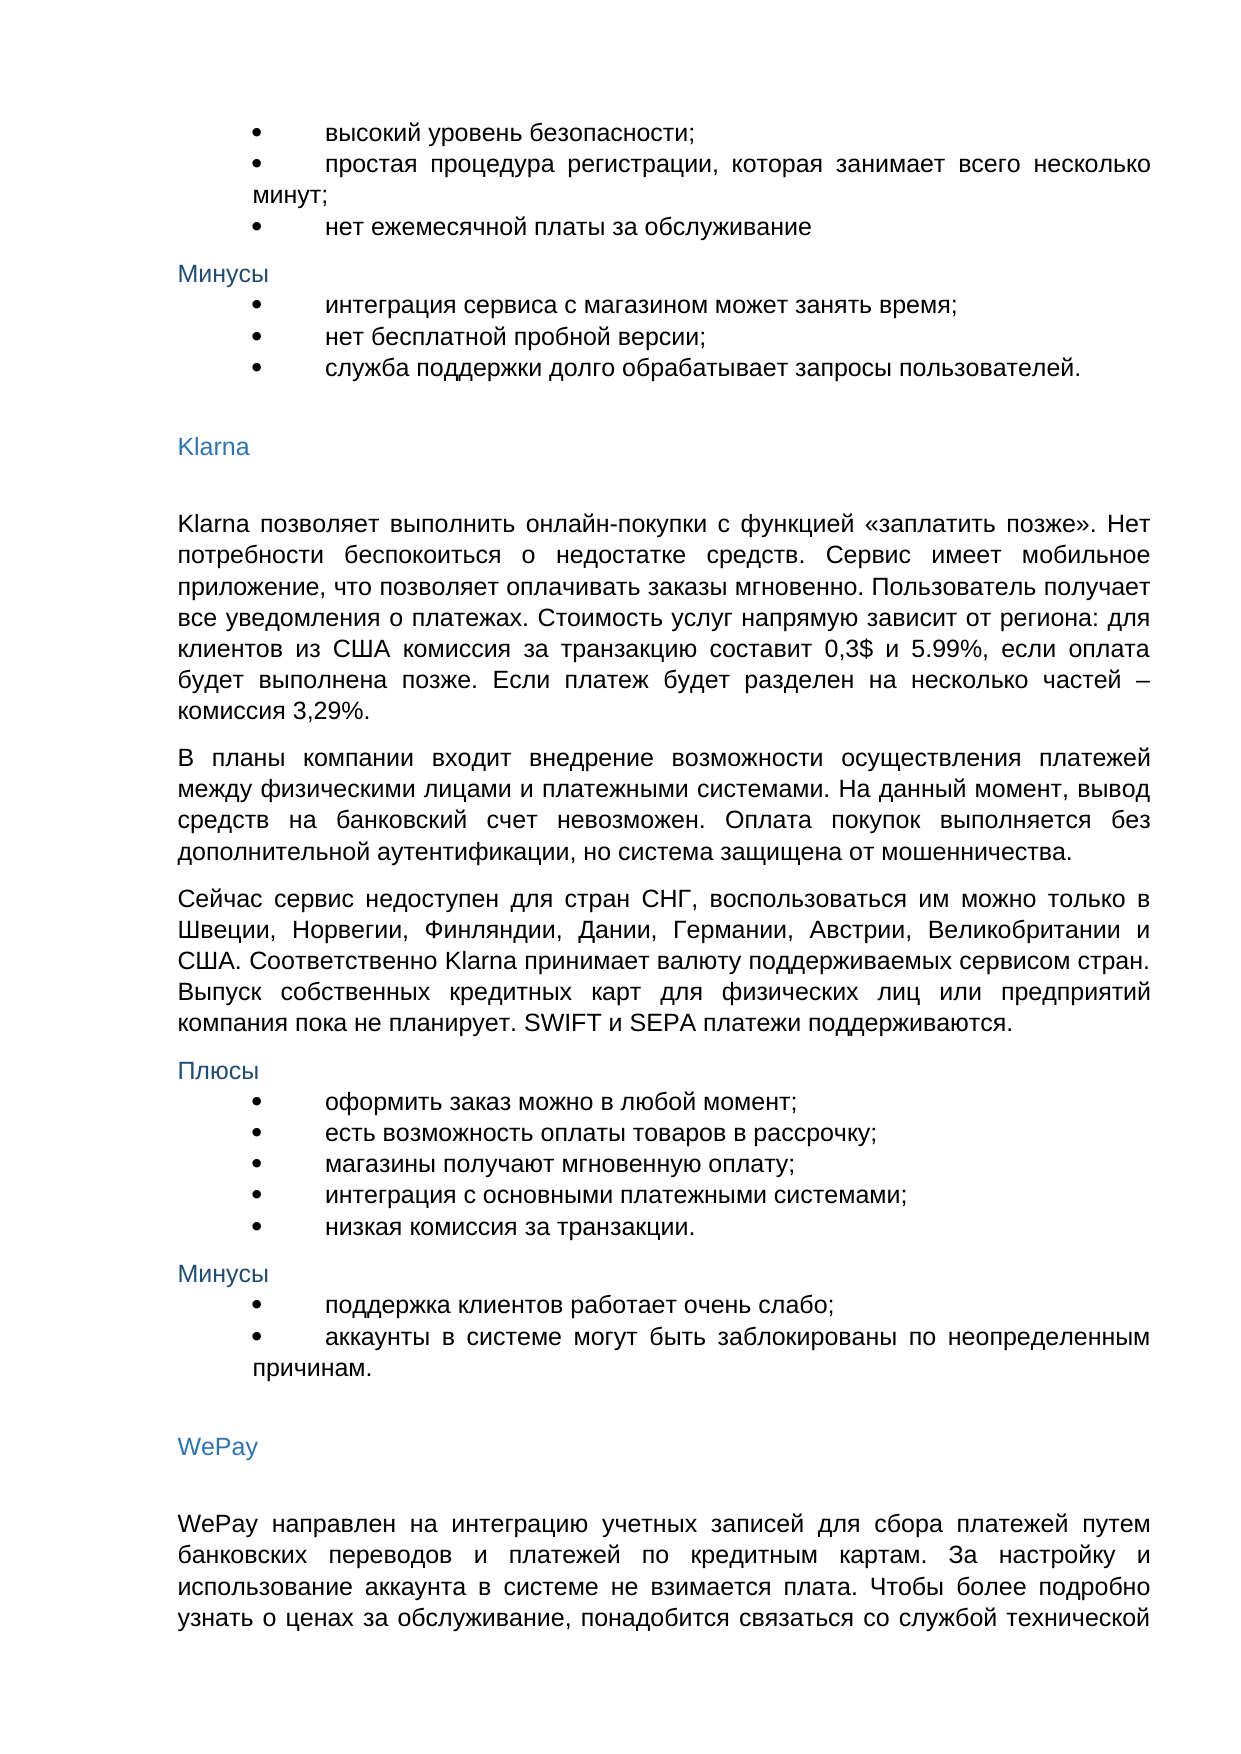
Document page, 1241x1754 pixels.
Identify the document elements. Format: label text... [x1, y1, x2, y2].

list есть возможность оплаты товаров в рассрочку; [252, 1118, 1152, 1147]
list оформить заказ можно в любой момент; [252, 1087, 1152, 1116]
text Klarna позволяет выполнить онлайн-покупки с функцией «заплатить позже». Нет потребности беспокоиться о недостатке средств. Сервис имеет мобильное приложение, что позволяет оплачивать заказы мгновенно. Пользователь получает все уведомления о платежах. Стоимость услуг напрямую зависит от региона: для клиентов из США комиссия за транзакцию составит 0,3$ и 5.99%, если оплата будет выполнена позже. Если платеж будет разделен на несколько частей – комиссия 3,29%. [177, 509, 1152, 724]
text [177, 1509, 1152, 1631]
list поддержка клиентов работает очень слабо; [252, 1291, 1152, 1319]
subtitle Klarna [177, 431, 1152, 460]
list нет бесплатной пробной версии; [252, 321, 1152, 350]
text В планы компании входит внедрение возможности осуществления платежей между физическими лицами и платежными системами. На данный момент, вывод средств на банковский счет невозможен. Оплата покупок выполняется без дополнительной аутентификации, но система защищена от мошенничества. [177, 743, 1152, 865]
list интеграция с основными платежными системами; [252, 1181, 1152, 1209]
list магазины получают мгновенную оплату; [252, 1149, 1152, 1178]
subtitle Плюсы [177, 1056, 1152, 1085]
list низкая комиссия за транзакции. [252, 1212, 1152, 1241]
list простая процедура регистрации, которая занимает всего несколько минут; [252, 149, 1152, 209]
list аккаунты в системе могут быть заблокированы по неопределенным причинам. [252, 1322, 1152, 1382]
list служба поддержки долго обрабатывает запросы пользователей. [252, 353, 1152, 381]
list нет ежемесячной платы за обслуживание [252, 211, 1152, 240]
text Сейчас сервис недоступен для стран СНГ, воспользоваться им можно только в Швеции, Норвегии, Финляндии, Дании, Германии, Австрии, Великобритании и США. Соответственно Klarna принимает валюту поддерживаемых сервисом стран. Выпуск собственных кредитных карт для физических лиц или предприятий компания пока не планирует. SWIFT и SEPA платежи поддерживаются. [177, 884, 1152, 1037]
subtitle Минусы [177, 259, 1152, 288]
subtitle Минусы [177, 1259, 1152, 1288]
subtitle WePay [177, 1432, 1152, 1460]
list высокий уровень безопасности; [252, 118, 1152, 147]
list интеграция сервиса с магазином может занять время; [252, 290, 1152, 319]
